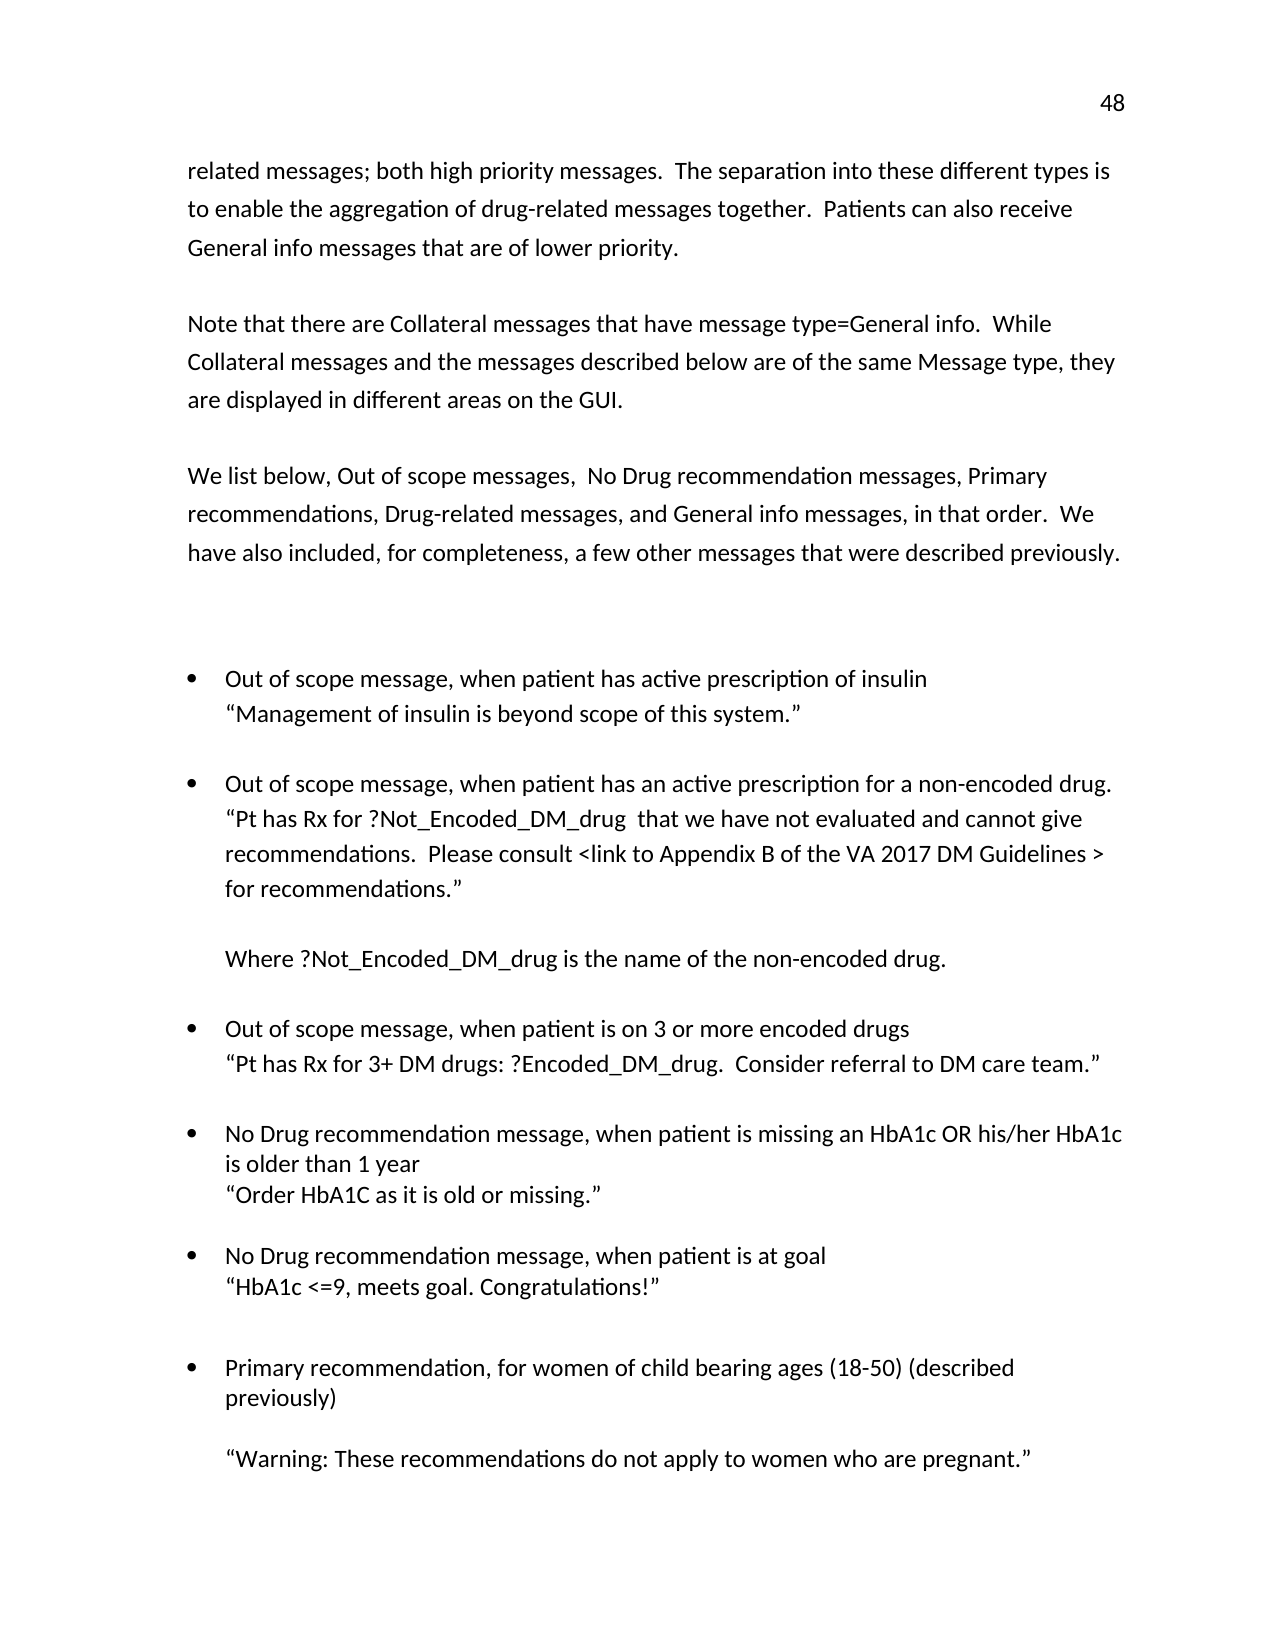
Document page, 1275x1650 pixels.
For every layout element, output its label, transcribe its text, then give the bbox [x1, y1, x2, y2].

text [187, 156, 1125, 262]
list “HbA1c <=9, meets goal. Congratulations!” [225, 1271, 1125, 1301]
list “Order HbA1C as it is old or missing.” [225, 1179, 1125, 1209]
text Note that there are Collateral messages that have message type=General info. While Collateral messages and the messages described below are of the same Message type, they are displayed in different areas on the GUI. [187, 308, 1125, 415]
text “Warning: These recommendations do not apply to women who are pregnant.” [187, 1443, 1125, 1474]
list “Pt has Rx for 3+ DM drugs: ?Encoded_DM_drug. Consider referral to DM care team.” [225, 1048, 1125, 1078]
list No Drug recommendation message, when patient is at goal [187, 1240, 1125, 1271]
text We list below, Out of scope messages, No Drug recommendation messages, Primary recommendations, Drug-related messages, and General info messages, in that order. We have also included, for completeness, a few other messages that were described previously. [187, 461, 1125, 567]
list No Drug recommendation message, when patient is missing an HbA1c OR his/her HbA1c is older than 1 year [187, 1118, 1125, 1179]
text Where ?Not_Encoded_DM_drug is the name of the non-encoded drug. [225, 943, 1125, 973]
list Out of scope message, when patient has an active prescription for a non-encoded drug. [187, 768, 1125, 798]
text “Pt has Rx for ?Not_Encoded_DM_drug that we have not evaluated and cannot give recommendations. Please consult <link to Appendix B of the VA 2017 DM Guidelines > for recommendations.” [225, 803, 1125, 903]
list Out of scope message, when patient has active prescription of insulin [187, 663, 1125, 693]
list Out of scope message, when patient is on 3 or more encoded drugs [187, 1013, 1125, 1043]
text “Management of insulin is beyond scope of this system.” [225, 698, 1125, 728]
list Primary recommendation, for women of child bearing ages (18-50) (described previously) [187, 1352, 1125, 1413]
